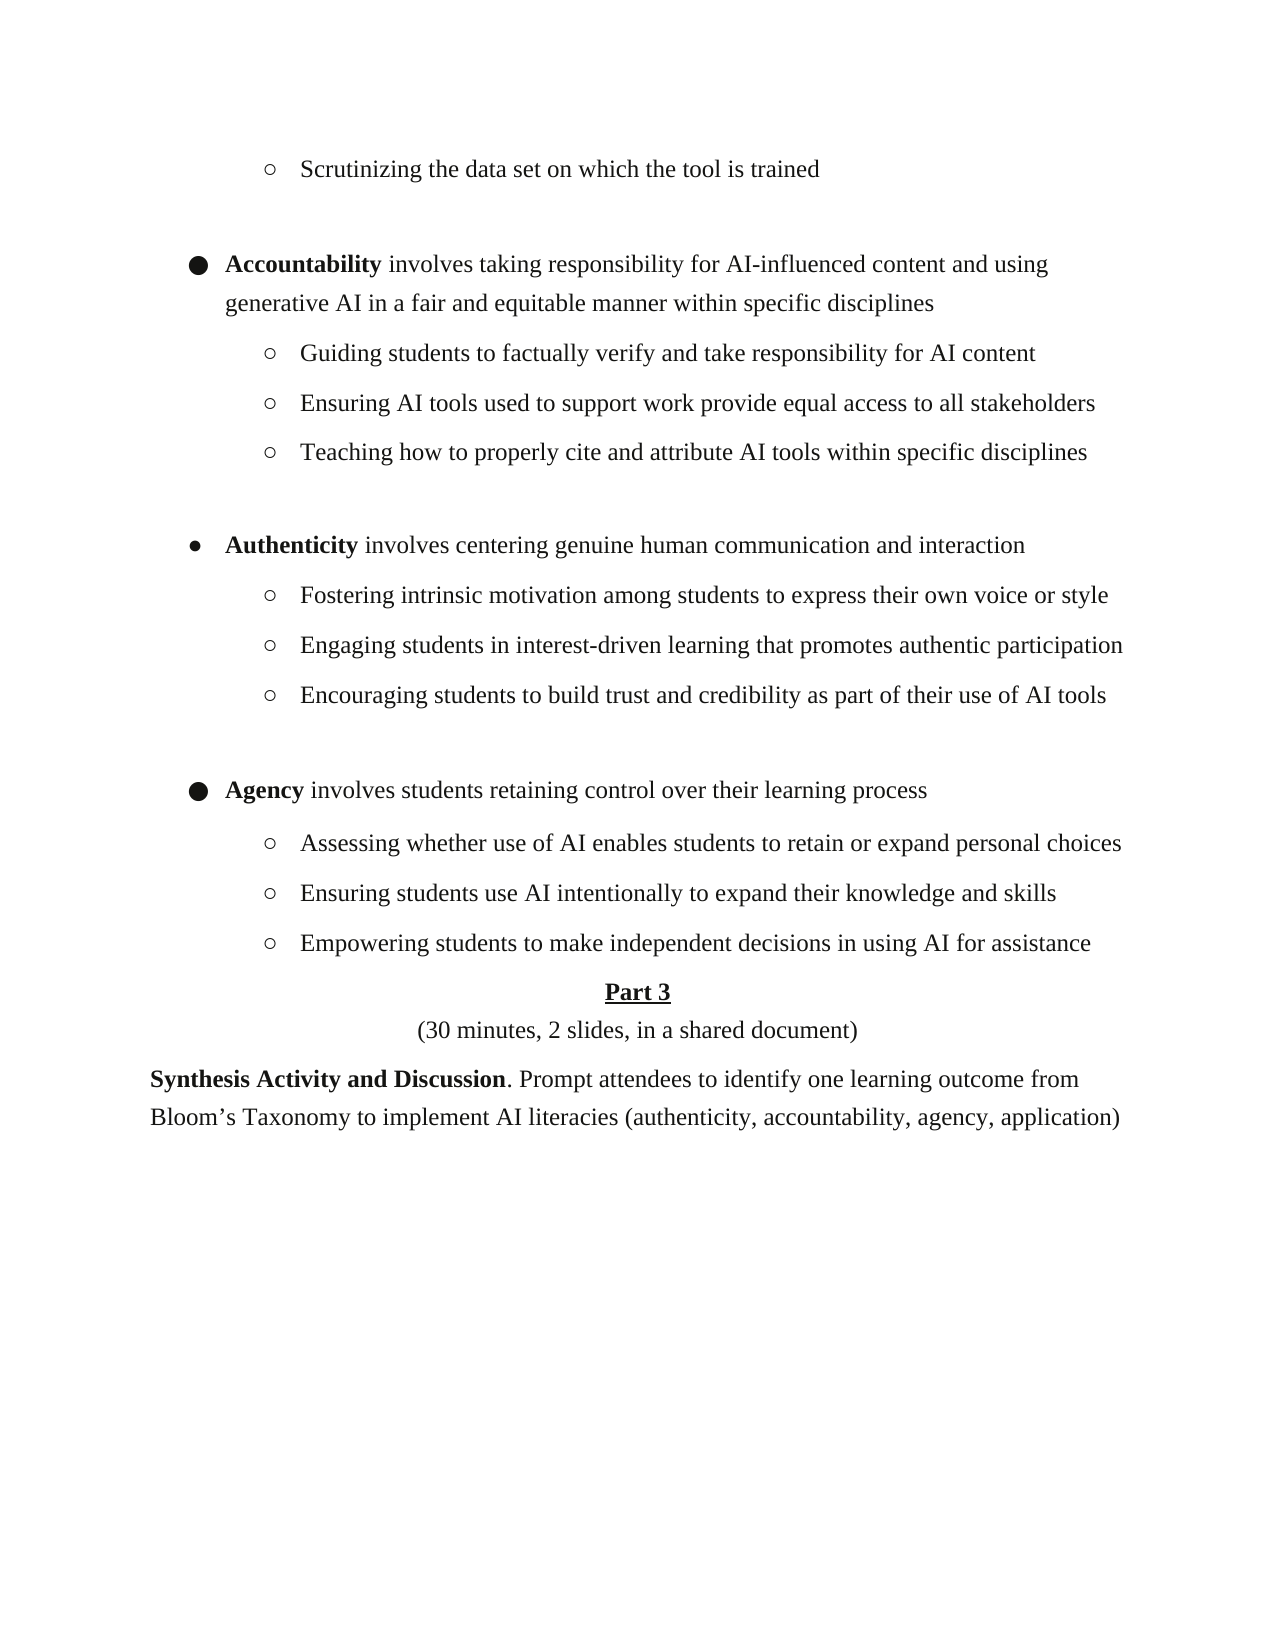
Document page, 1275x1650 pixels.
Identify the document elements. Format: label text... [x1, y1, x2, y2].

list Encouraging students to build trust and credibility as part of their use of AI tools [262, 680, 1125, 751]
list Agency involves students retaining control over their learning process [187, 773, 1125, 806]
list Scrutinizing the data set on which the tool is trained [262, 154, 1125, 225]
list Engaging students in interest-driven learning that promotes authentic participation [262, 630, 1125, 659]
text Synthesis Activity and Discussion. Prompt attendees to identify one learning outcome from Bloom’s Taxonomy to implement AI literacies (authenticity, accountability, agency, application) [150, 1064, 1125, 1131]
list Ensuring students use AI intentionally to expand their knowledge and skills [262, 878, 1125, 907]
list Ensuring AI tools used to support work provide equal access to all stakeholders [262, 388, 1125, 416]
text Part 3 (30 minutes, 2 slides, in a shared document) [150, 977, 1125, 1043]
list Empowering students to make independent decisions in using AI for assistance [262, 928, 1125, 956]
list Guiding students to factually verify and take responsibility for AI content [262, 338, 1125, 367]
list Assessing whether use of AI enables students to retain or expand personal choices [262, 828, 1125, 857]
list Authenticity involves centering genuine human communication and interaction [187, 531, 1125, 559]
list Teaching how to properly cite and attribute AI tools within specific disciplines [262, 437, 1125, 508]
list Fostering intrinsic motivation among students to express their own voice or style [262, 580, 1125, 609]
list Accountability involves taking responsibility for AI-influenced content and using generative AI in a fair and equitable manner within specific disciplines [187, 247, 1125, 317]
